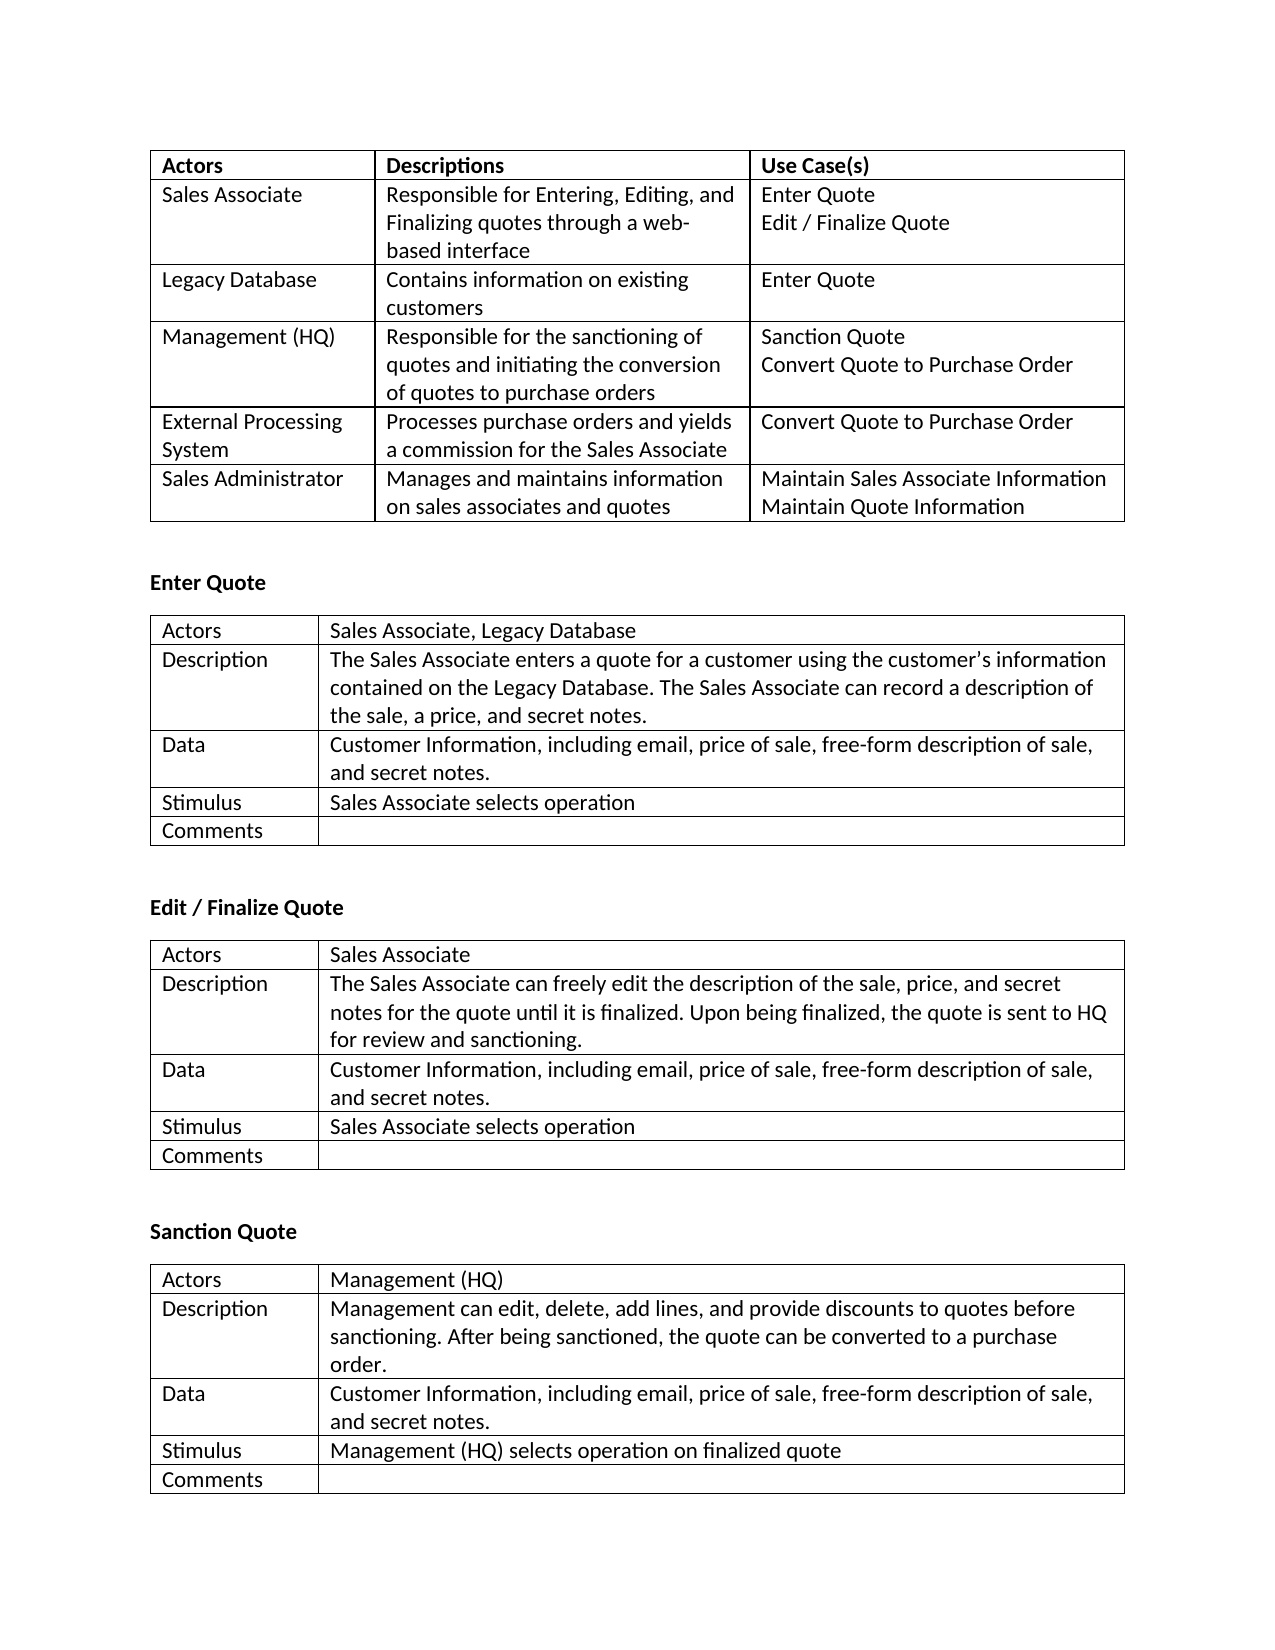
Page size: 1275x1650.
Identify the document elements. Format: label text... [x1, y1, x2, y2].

table_cell Enter Quote Edit / Finalize Quote [751, 180, 1124, 264]
table_cell Data [151, 731, 318, 787]
table_cell Stimulus [151, 1436, 318, 1464]
table_cell Responsible for Entering, Editing, and Finalizing quotes through a web-based interface [376, 180, 749, 264]
table_cell Customer Information, including email, price of sale, free-form description of sale, and secret notes. [319, 1379, 1124, 1435]
table_header Actors [151, 1265, 318, 1293]
table_cell Legacy Database [151, 265, 374, 321]
table_cell Enter Quote [751, 265, 1124, 321]
text Sanction Quote [150, 1217, 1125, 1245]
table_header Descriptions [376, 151, 749, 179]
table_cell Customer Information, including email, price of sale, free-form description of sale, and secret notes. [319, 731, 1124, 787]
table_header Use Case(s) [751, 151, 1124, 179]
table_cell Management can edit, delete, add lines, and provide discounts to quotes before sanctioning. After being sanctioned, the quote can be converted to a purchase order. [319, 1294, 1124, 1378]
table_cell Sales Associate selects operation [319, 1112, 1124, 1140]
table_header Sales Associate, Legacy Database [319, 616, 1124, 644]
table_cell Processes purchase orders and yields a commission for the Sales Associate [376, 408, 749, 463]
table_cell Manages and maintains information on sales associates and quotes [376, 465, 749, 521]
table_cell Description [151, 1294, 318, 1378]
table_cell Maintain Sales Associate Information Maintain Quote Information [751, 465, 1124, 521]
table_cell Customer Information, including email, price of sale, free-form description of sale, and secret notes. [319, 1055, 1124, 1111]
table_cell Description [151, 645, 318, 729]
table_cell Data [151, 1379, 318, 1435]
table_cell [319, 817, 1124, 845]
table_cell [319, 1141, 1124, 1169]
table_cell Contains information on existing customers [376, 265, 749, 321]
table_cell Management (HQ) selects operation on finalized quote [319, 1436, 1124, 1464]
table_cell Comments [151, 817, 318, 845]
table_cell Sanction Quote Convert Quote to Purchase Order [751, 322, 1124, 406]
table_cell The Sales Associate enters a quote for a customer using the customer’s information contained on the Legacy Database. The Sales Associate can record a description of the sale, a price, and secret notes. [319, 645, 1124, 729]
text Enter Quote [150, 568, 1125, 596]
table_header Management (HQ) [319, 1265, 1124, 1293]
table_header Actors [151, 616, 318, 644]
table_cell Management (HQ) [151, 322, 374, 406]
table_cell External Processing System [151, 408, 374, 463]
table_header Actors [151, 151, 374, 179]
table_header Sales Associate [319, 941, 1124, 968]
table_header Actors [151, 941, 318, 968]
table_cell Convert Quote to Purchase Order [751, 408, 1124, 463]
table_cell Comments [151, 1141, 318, 1169]
table_cell Sales Associate selects operation [319, 788, 1124, 816]
table_cell Responsible for the sanctioning of quotes and initiating the conversion of quotes to purchase orders [376, 322, 749, 406]
table_cell Sales Associate [151, 180, 374, 264]
table_cell The Sales Associate can freely edit the description of the sale, price, and secret notes for the quote until it is finalized. Upon being finalized, the quote is sent to HQ for review and sanctioning. [319, 970, 1124, 1054]
table_cell Stimulus [151, 1112, 318, 1140]
table_cell Description [151, 970, 318, 1054]
table_cell Data [151, 1055, 318, 1111]
table_cell Stimulus [151, 788, 318, 816]
table_cell Sales Administrator [151, 465, 374, 521]
table_cell [319, 1465, 1124, 1493]
text Edit / Finalize Quote [150, 893, 1125, 921]
table_cell Comments [151, 1465, 318, 1493]
